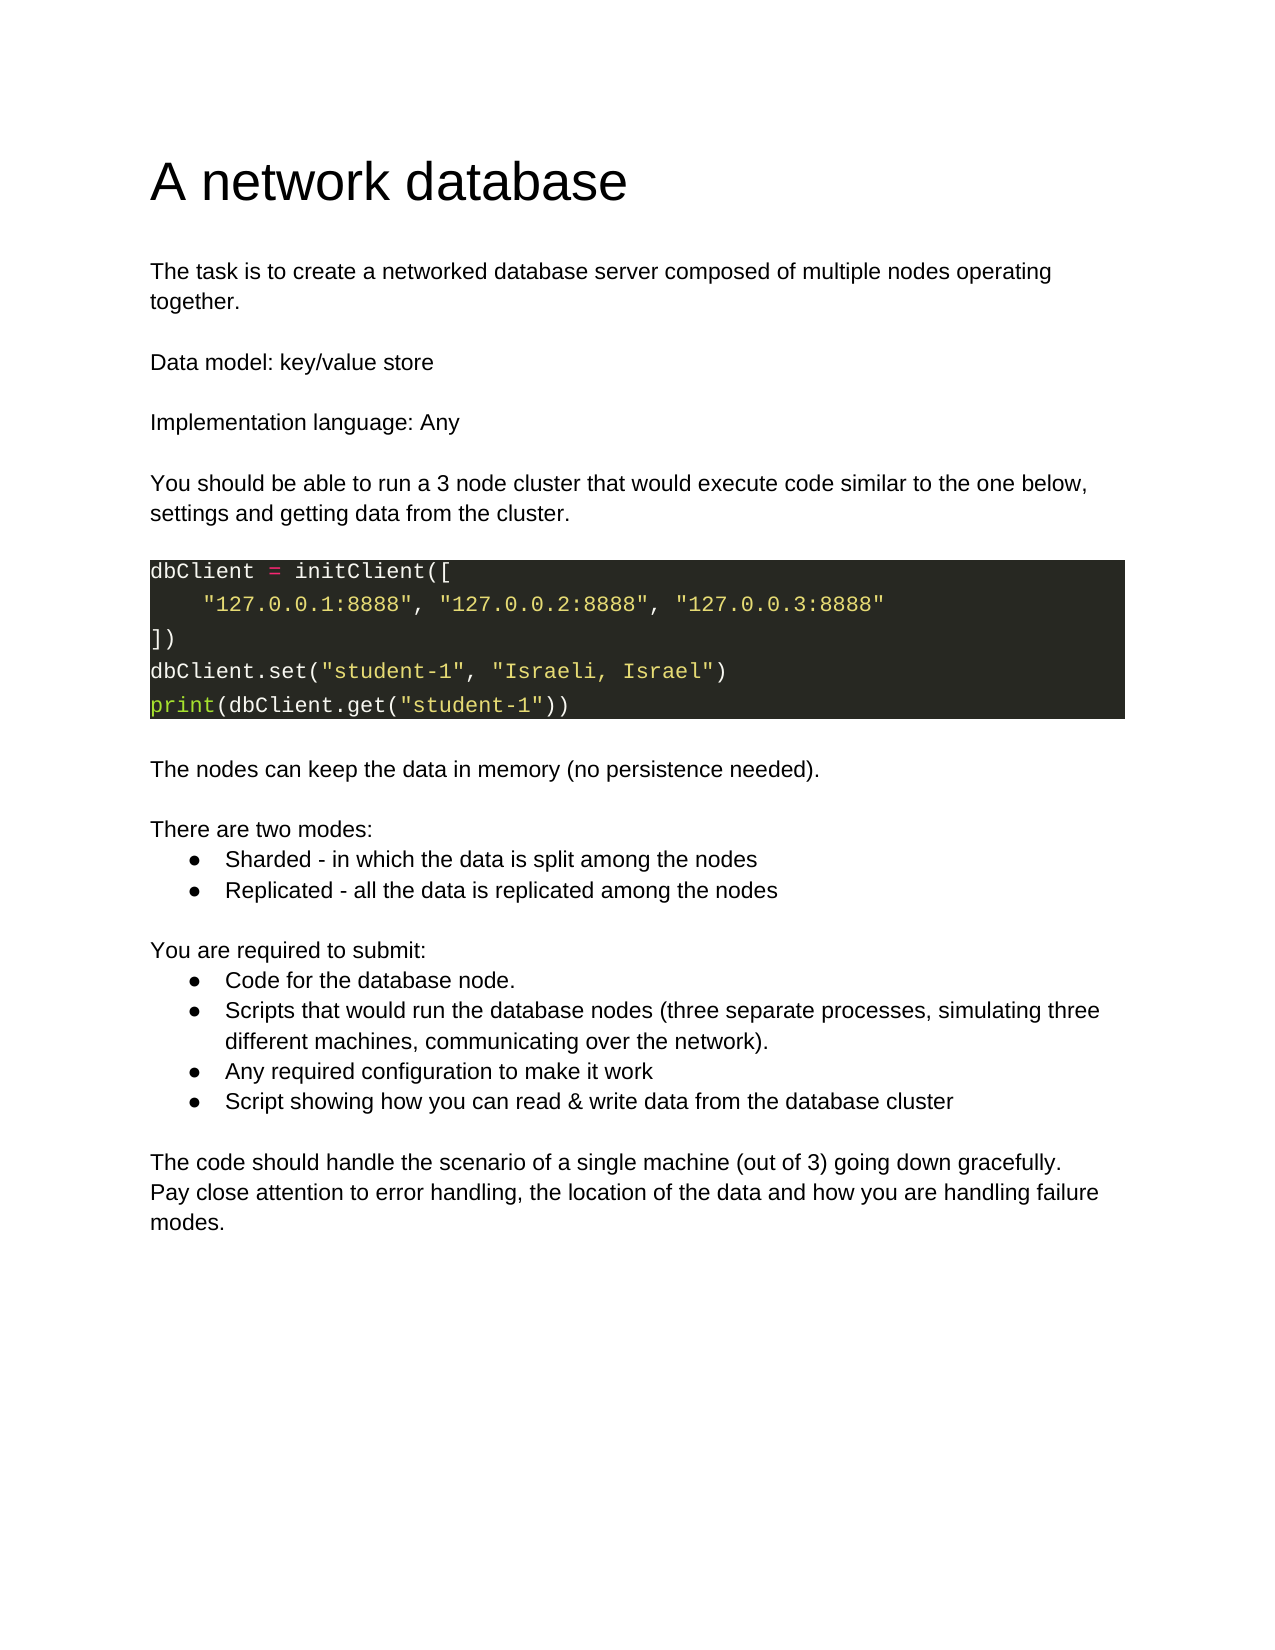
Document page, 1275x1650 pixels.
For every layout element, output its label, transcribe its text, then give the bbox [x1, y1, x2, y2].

text The task is to create a networked database server composed of multiple nodes operating together. [150, 258, 1125, 314]
text Pay close attention to error handling, the location of the data and how you are handling failure modes. [150, 1179, 1125, 1235]
text You are required to submit: [150, 937, 1125, 963]
text "127.0.0.1:8888", "127.0.0.2:8888", "127.0.0.3:8888" [150, 593, 1125, 618]
text print(dbClient.get("student-1")) [150, 694, 1125, 719]
text You should be able to run a 3 node cluster that would execute code similar to the one below, settings and getting data from the cluster. [150, 469, 1125, 526]
text Data model: key/value store [150, 349, 1125, 375]
list Code for the database node. [187, 967, 1125, 993]
list Any required configuration to make it work [187, 1058, 1125, 1084]
list Scripts that would run the database nodes (three separate processes, simulating three different machines, communicating over the network). [187, 997, 1125, 1054]
text ]) [150, 627, 1125, 652]
text dbClient.set("student-1", "Israeli, Israel") [150, 660, 1125, 685]
text There are two modes: [150, 816, 1125, 842]
text The code should handle the scenario of a single machine (out of 3) going down gracefully. [150, 1148, 1125, 1175]
text Implementation language: Any [150, 409, 1125, 435]
title A network database [150, 150, 1125, 212]
text The nodes can keep the data in memory (no persistence needed). [150, 756, 1125, 782]
list Sharded - in which the data is split among the nodes [187, 846, 1125, 873]
list Script showing how you can read & write data from the database cluster [187, 1088, 1125, 1114]
text dbClient = initClient([ [150, 560, 1125, 585]
list Replicated - all the data is replicated among the nodes [187, 877, 1125, 903]
